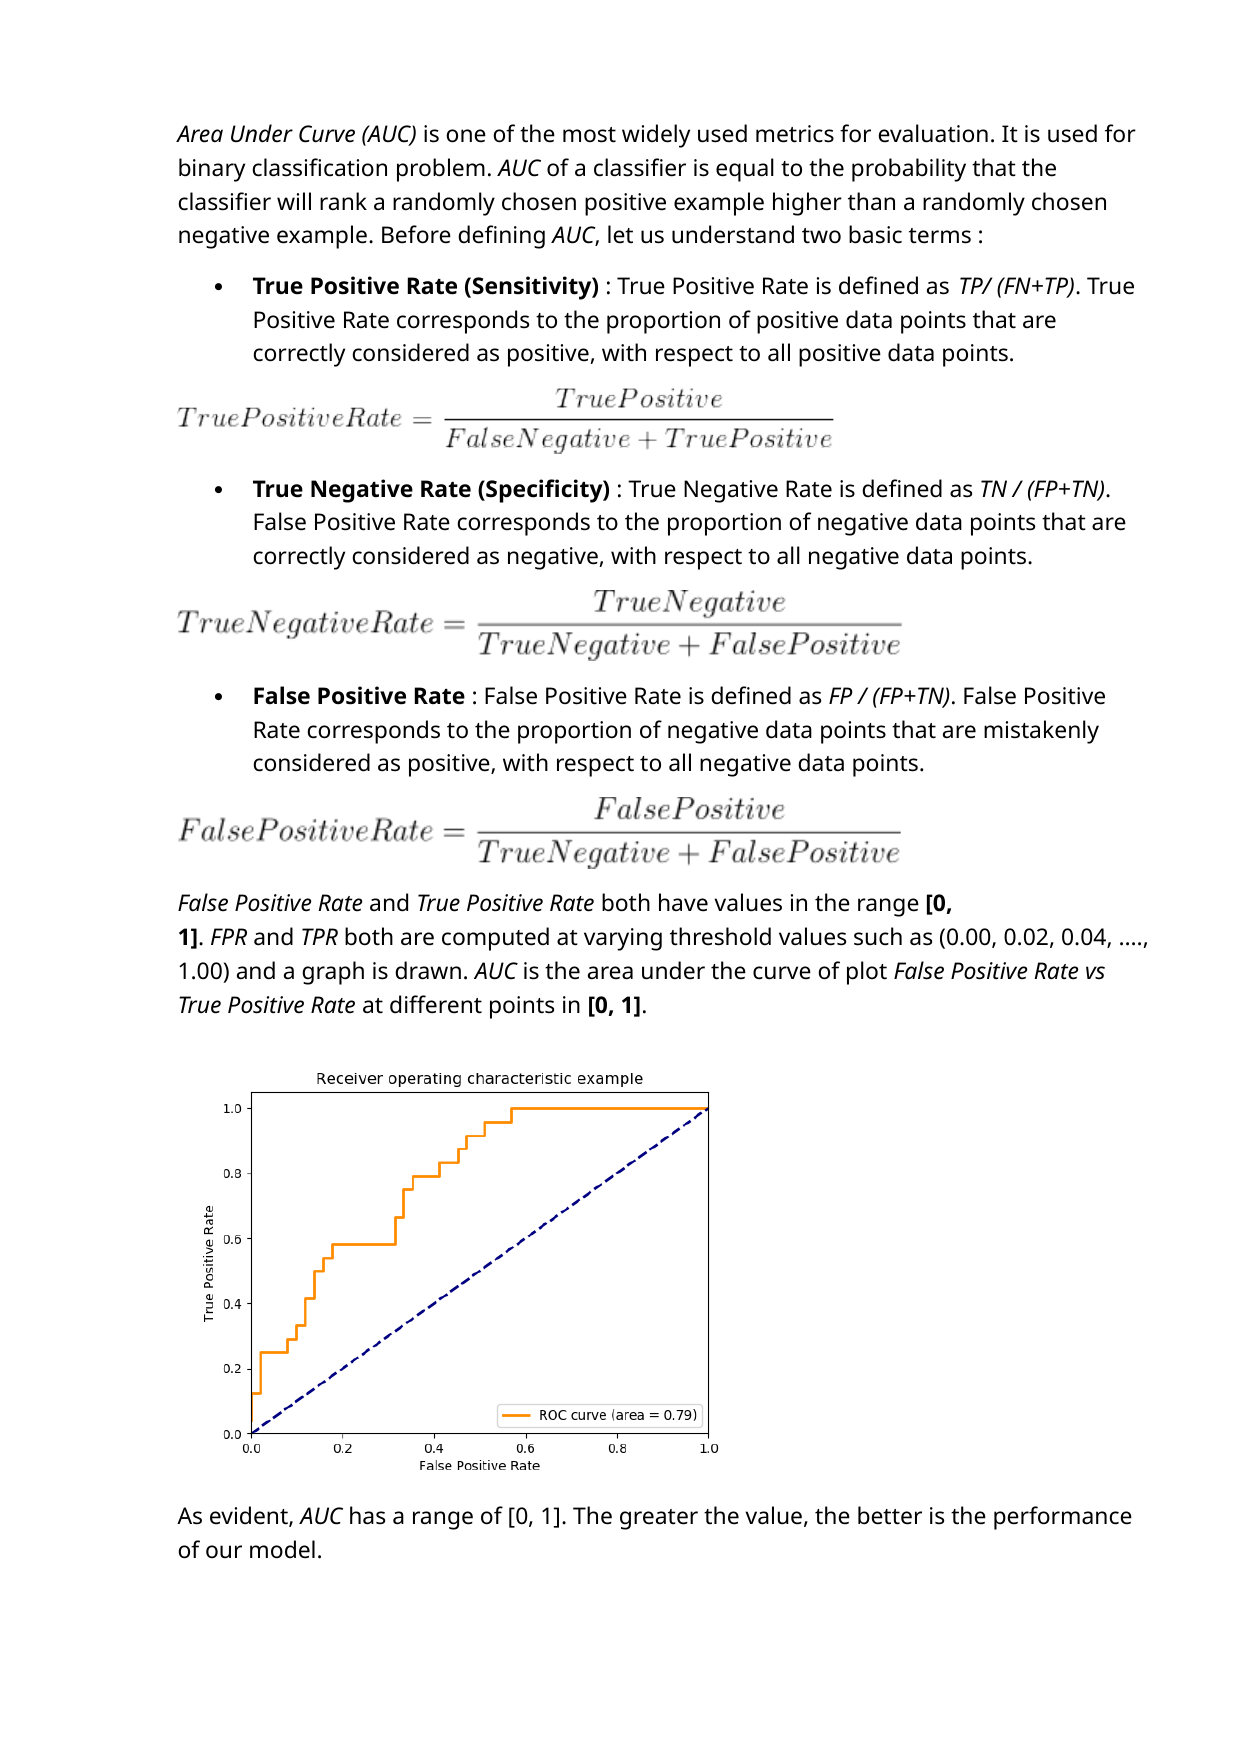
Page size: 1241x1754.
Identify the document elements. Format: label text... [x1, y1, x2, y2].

picture [177, 590, 903, 661]
text Area Under Curve (AUC) is one of the most widely used metrics for evaluation. It is used for binary classification problem. AUC of a classifier is equal to the probability that the classifier will rank a randomly chosen positive example higher than a randomly chosen negative example. Before defining AUC, let us understand two basic terms : [177, 118, 1152, 251]
text As evident, AUC has a range of [0, 1]. The greater the value, the better is the performance of our model. [177, 1500, 1152, 1565]
picture [177, 1038, 767, 1482]
list True Negative Rate (Specificity) : True Negative Rate is defined as TN / (FP+TN). False Positive Rate corresponds to the proportion of negative data points that are correctly considered as negative, with respect to all negative data points. [215, 472, 1152, 571]
list True Positive Rate (Sensitivity) : True Positive Rate is defined as TP/ (FN+TP). True Positive Rate corresponds to the proportion of positive data points that are correctly considered as positive, with respect to all positive data points. [215, 270, 1152, 368]
picture [177, 387, 834, 454]
list False Positive Rate : False Positive Rate is defined as FP / (FP+TN). False Positive Rate corresponds to the proportion of negative data points that are mistakenly considered as positive, with respect to all negative data points. [215, 680, 1152, 779]
picture [177, 797, 901, 869]
text False Positive Rate and True Positive Rate both have values in the range [0, 1]. FPR and TPR both are computed at varying threshold values such as (0.00, 0.02, 0.04, …., 1.00) and a graph is drawn. AUC is the area under the curve of plot False Positive Rate vs True Positive Rate at different points in [0, 1]. [177, 887, 1152, 1020]
